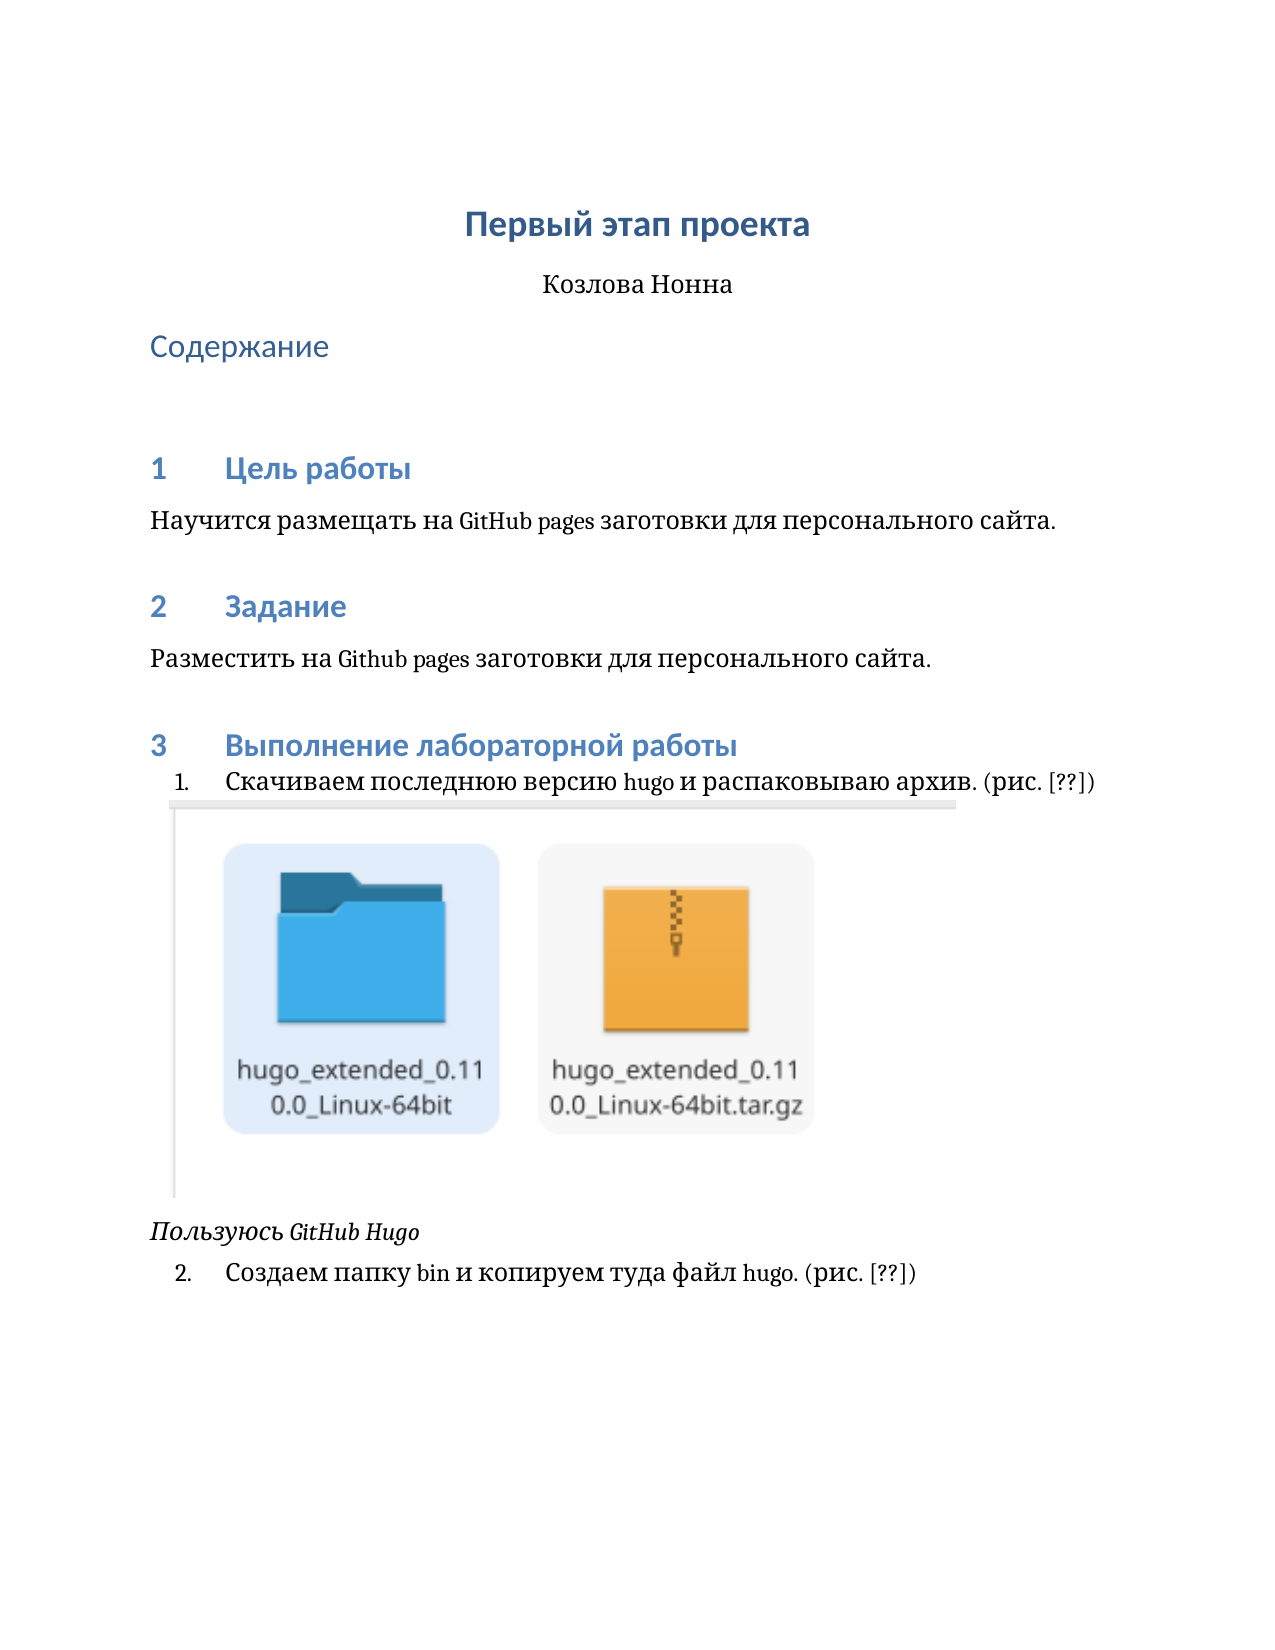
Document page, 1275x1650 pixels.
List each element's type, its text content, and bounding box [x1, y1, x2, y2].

subtitle 3 Выполнение лабораторной работы [150, 724, 1125, 764]
text Научится размещать на GitHub pages заготовки для персонального сайта. [150, 507, 1125, 536]
picture [168, 800, 957, 1198]
list Создаем папку bin и копируем туда файл hugo. (рис. [??]) [175, 1259, 1125, 1288]
subtitle 1 Цель работы [150, 447, 1125, 488]
text Разместить на Github pages заготовки для персонального сайта. [150, 645, 1125, 674]
text Пользуюсь GitHub Hugo [150, 1218, 1125, 1247]
text Козлова Нонна [150, 271, 1125, 299]
title Первый этап проекта [150, 200, 1125, 246]
subtitle 2 Задание [150, 586, 1125, 626]
list Скачиваем последнюю версию hugo и распаковываю архив. (рис. [??]) [175, 768, 1125, 797]
